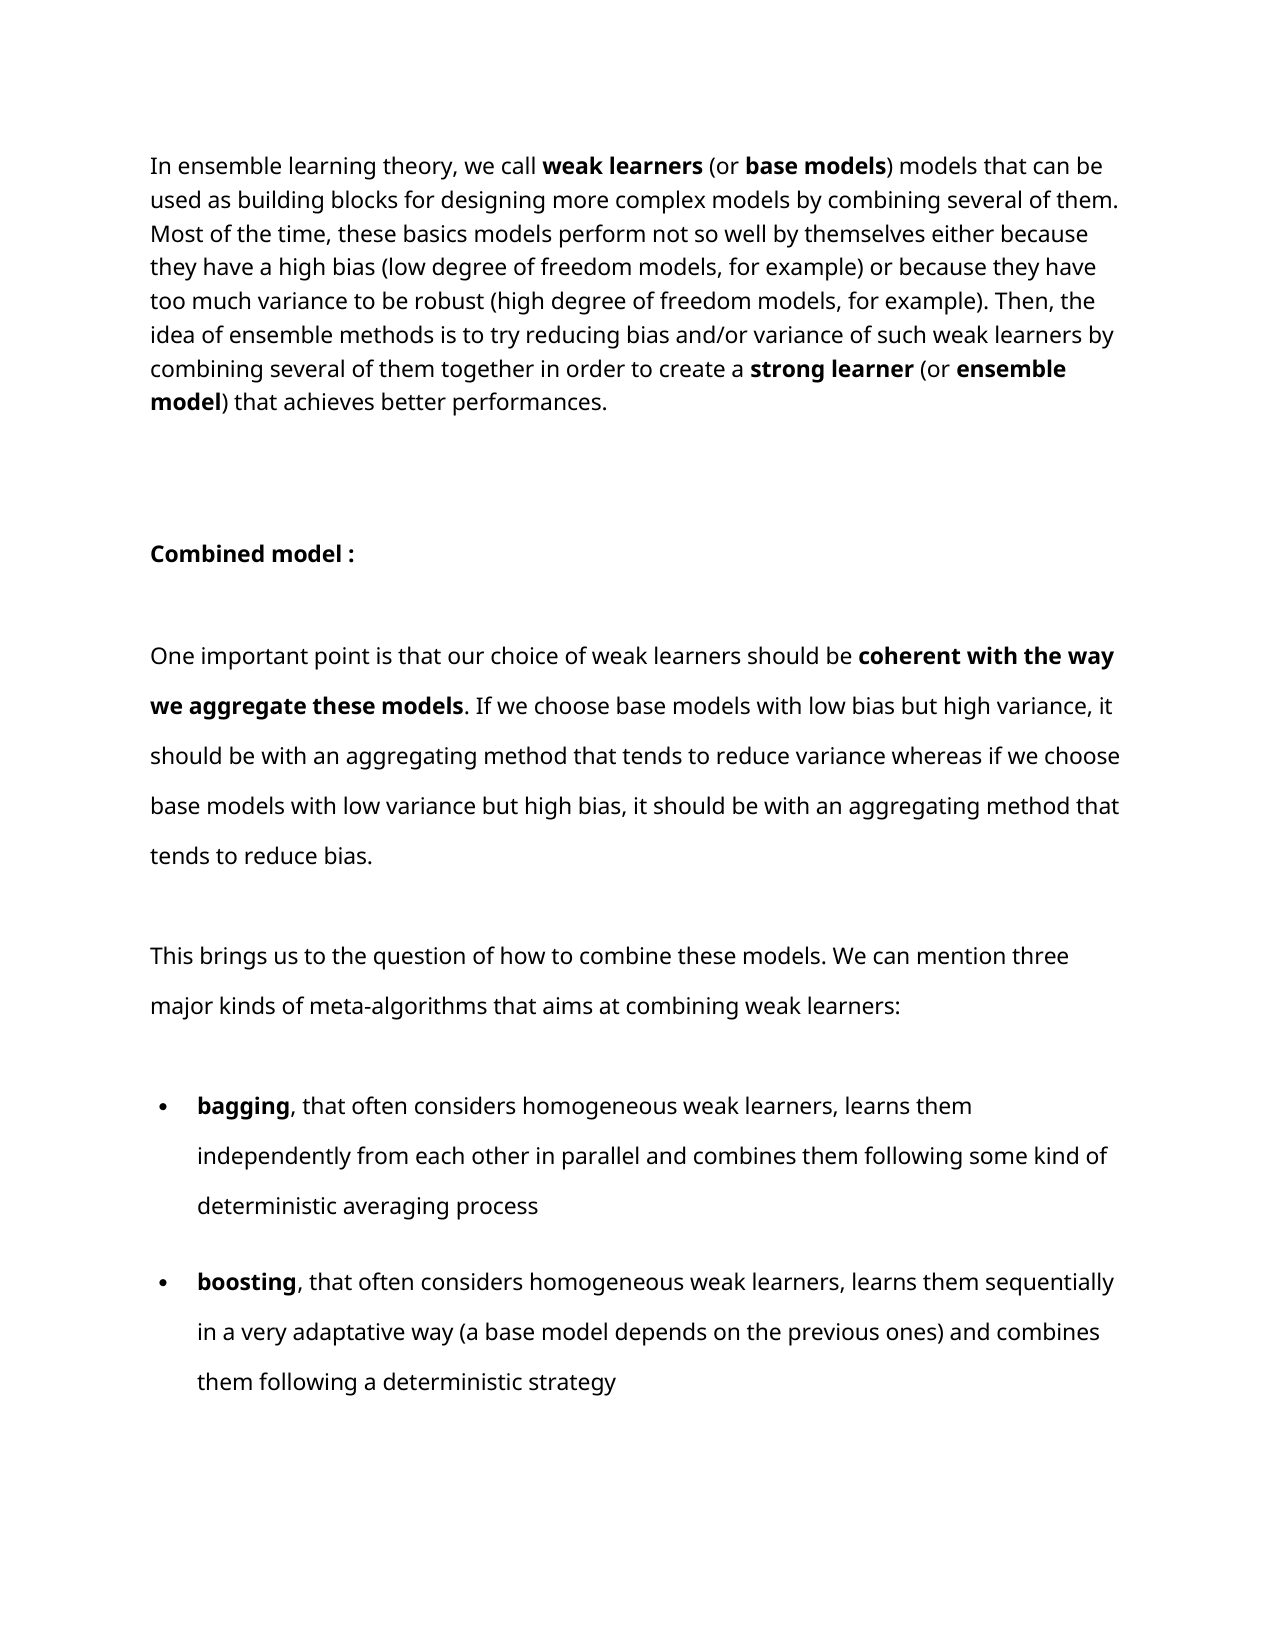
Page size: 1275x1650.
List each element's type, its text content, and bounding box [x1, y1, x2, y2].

text One important point is that our choice of weak learners should be coherent with the way we aggregate these models. If we choose base models with low bias but high variance, it should be with an aggregating method that tends to reduce variance whereas if we choose base models with low variance but high bias, it should be with an aggregating method that tends to reduce bias. [150, 621, 1125, 871]
text In ensemble learning theory, we call weak learners (or base models) models that can be used as building blocks for designing more complex models by combining several of them. Most of the time, these basics models perform not so well by themselves either because they have a high bias (low degree of freedom models, for example) or because they have too much variance to be robust (high degree of freedom models, for example). Then, the idea of ensemble methods is to try reducing bias and/or variance of such weak learners by combining several of them together in order to create a strong learner (or ensemble model) that achieves better performances. [150, 150, 1125, 417]
list boosting, that often considers homogeneous weak learners, learns them sequentially in a very adaptative way (a base model depends on the previous ones) and combines them following a deterministic strategy [159, 1247, 1125, 1397]
list bagging, that often considers homogeneous weak learners, learns them independently from each other in parallel and combines them following some kind of deterministic averaging process [159, 1071, 1125, 1221]
text This brings us to the question of how to combine these models. We can mention three major kinds of meta-algorithms that aims at combining weak learners: [150, 921, 1125, 1021]
text Combined model : [150, 537, 1125, 569]
